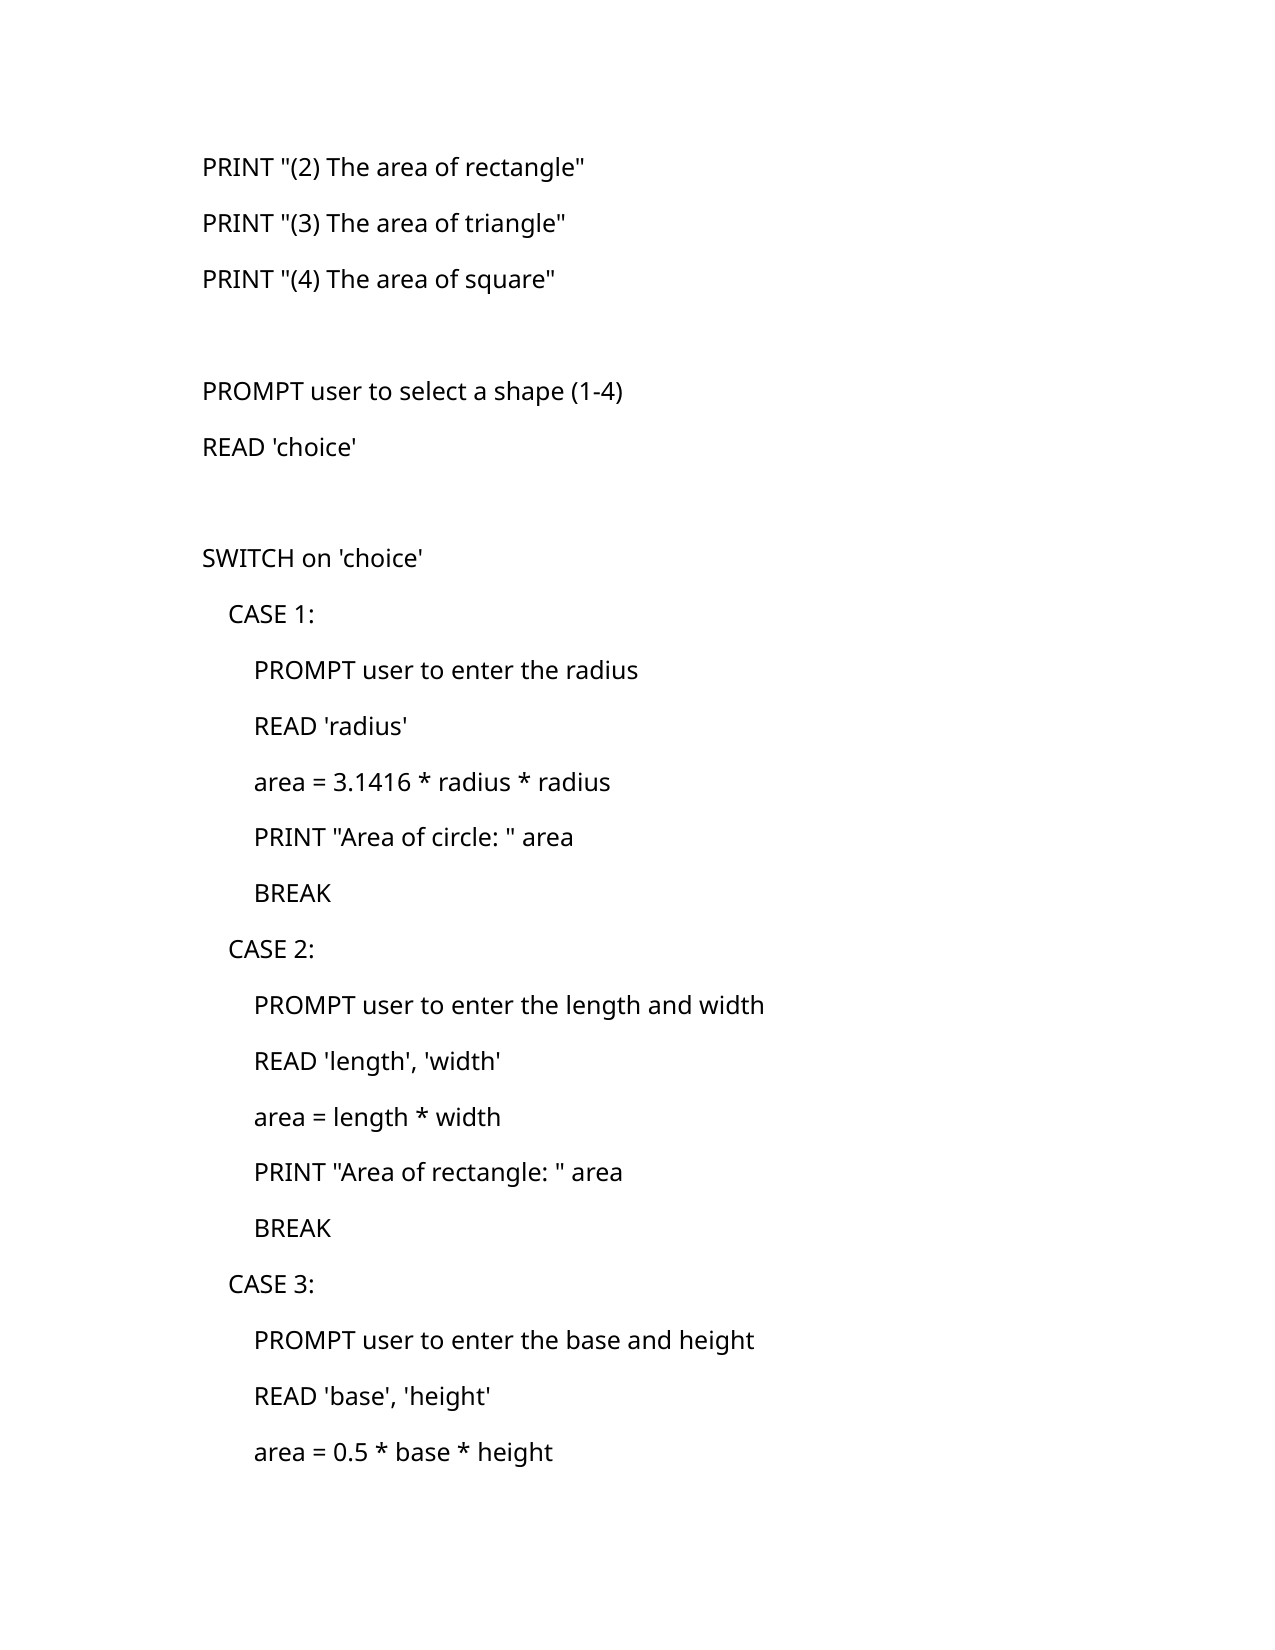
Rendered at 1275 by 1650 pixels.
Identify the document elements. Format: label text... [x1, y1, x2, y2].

text CASE 3: [150, 1267, 1125, 1301]
text PROMPT user to select a shape (1-4) [150, 373, 1125, 407]
text PRINT "(2) The area of rectangle" [150, 150, 1125, 184]
text area = 0.5 * base * height [150, 1434, 1125, 1468]
text PROMPT user to enter the base and height [150, 1322, 1125, 1357]
text READ 'radius' [150, 708, 1125, 742]
text PROMPT user to enter the length and width [150, 987, 1125, 1022]
text area = length * width [150, 1099, 1125, 1133]
text PRINT "(4) The area of square" [150, 262, 1125, 296]
text BREAK [150, 876, 1125, 910]
text PRINT "Area of rectangle: " area [150, 1155, 1125, 1189]
text PROMPT user to enter the radius [150, 652, 1125, 687]
text CASE 2: [150, 932, 1125, 966]
text PRINT "Area of circle: " area [150, 820, 1125, 854]
text BREAK [150, 1211, 1125, 1245]
text READ 'choice' [150, 429, 1125, 463]
text CASE 1: [150, 597, 1125, 631]
text READ 'length', 'width' [150, 1043, 1125, 1077]
text PRINT "(3) The area of triangle" [150, 206, 1125, 240]
text SWITCH on 'choice' [150, 541, 1125, 575]
text area = 3.1416 * radius * radius [150, 764, 1125, 798]
text READ 'base', 'height' [150, 1378, 1125, 1412]
